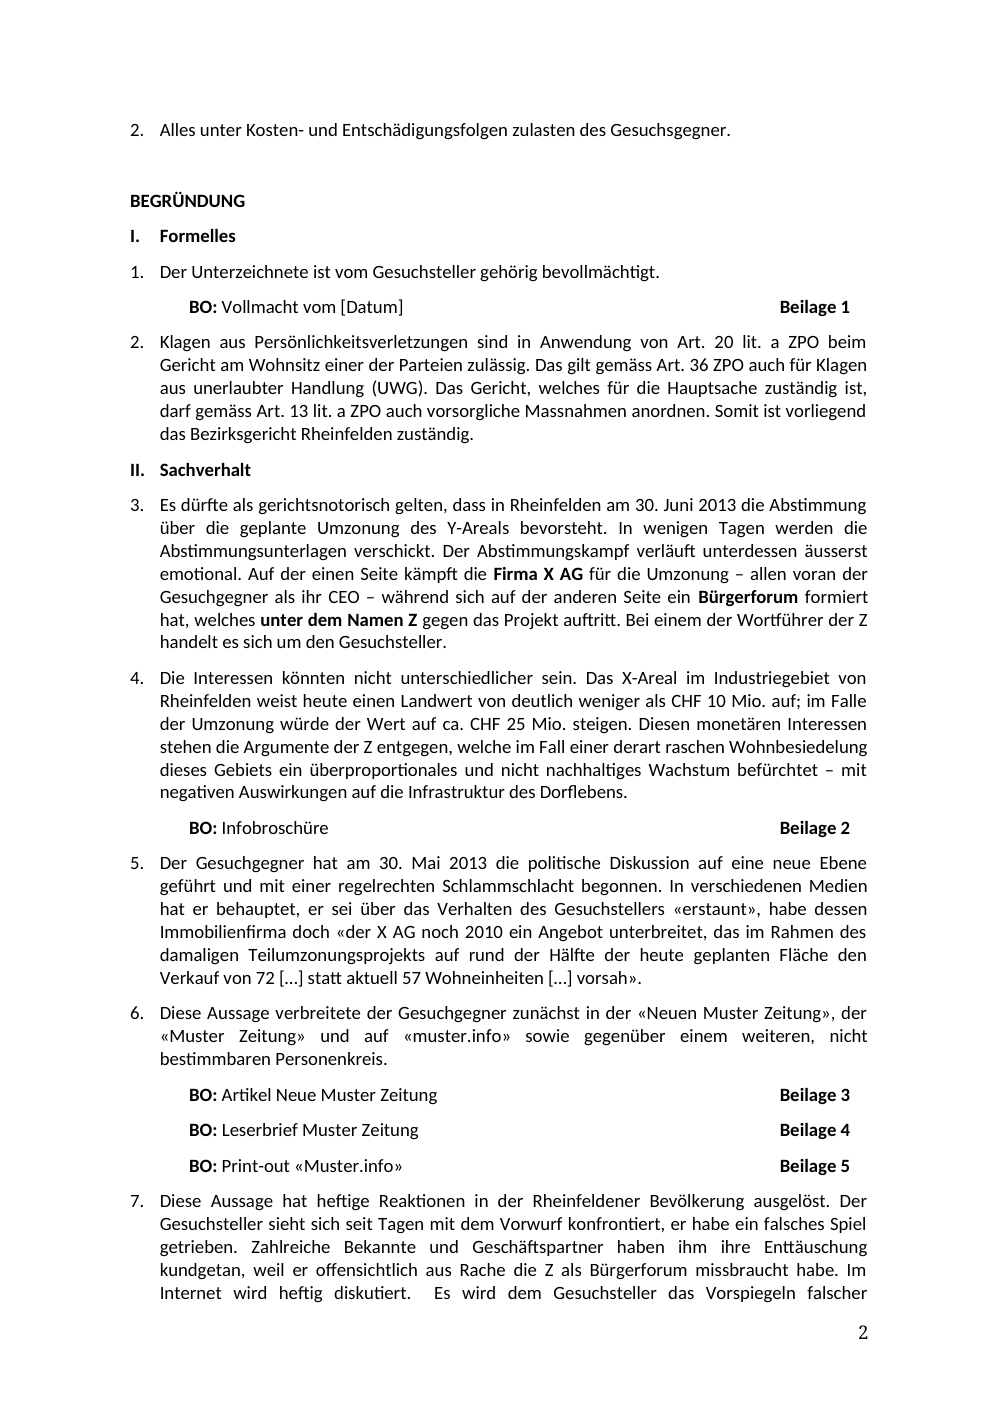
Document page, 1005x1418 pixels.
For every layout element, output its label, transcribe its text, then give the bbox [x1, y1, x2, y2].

text BO: Print-out «Muster.info» Beilage 5 [130, 1154, 868, 1177]
text BO: Artikel Neue Muster Zeitung Beilage 3 [130, 1083, 868, 1106]
list Klagen aus Persönlichkeitsverletzungen sind in Anwendung von Art. 20 lit. a ZPO beim Gericht am Wohnsitz einer der Parteien zulässig. Das gilt gemäss Art. 36 ZPO auch für Klagen aus unerlaubter Handlung (UWG). Das Gericht, welches für die Hauptsache zuständig ist, darf gemäss Art. 13 lit. a ZPO auch vorsorgliche Massnahmen anordnen. Somit ist vorliegend das Bezirksgericht Rheinfelden zuständig. [130, 331, 868, 445]
text II. Sachverhalt [130, 458, 868, 481]
list Der Gesuchgegner hat am 30. Mai 2013 die politische Diskussion auf eine neue Ebene geführt und mit einer regelrechten Schlammschlacht begonnen. In verschiedenen Medien hat er behauptet, er sei über das Verhalten des Gesuchstellers «erstaunt», habe dessen Immobilienfirma doch «der X AG noch 2010 ein Angebot unterbreitet, das im Rahmen des damaligen Teilumzonungsprojekts auf rund der Hälfte der heute geplanten Fläche den Verkauf von 72 […] statt aktuell 57 Wohneinheiten […] vorsah». [130, 851, 868, 989]
text BO: Vollmacht vom [Datum] Beilage 1 [130, 295, 868, 318]
text I. Formelles [130, 224, 868, 247]
list Alles unter Kosten- und Entschädigungsfolgen zulasten des Gesuchsgegner. [130, 118, 868, 141]
text Begründung [130, 189, 868, 212]
list Der Unterzeichnete ist vom Gesuchsteller gehörig bevollmächtigt. [130, 260, 868, 283]
list Die Interessen könnten nicht unterschiedlicher sein. Das X-Areal im Industriegebiet von Rheinfelden weist heute einen Landwert von deutlich weniger als CHF 10 Mio. auf; im Falle der Umzonung würde der Wert auf ca. CHF 25 Mio. steigen. Diesen monetären Interessen stehen die Argumente der Z entgegen, welche im Fall einer derart raschen Wohnbesiedelung dieses Gebiets ein überproportionales und nicht nachhaltiges Wachstum befürchtet – mit negativen Auswirkungen auf die Infrastruktur des Dorflebens. [130, 666, 868, 803]
list Es dürfte als gerichtsnotorisch gelten, dass in Rheinfelden am 30. Juni 2013 die Abstimmung über die geplante Umzonung des Y-Areals bevorsteht. In wenigen Tagen werden die Abstimmungsunterlagen verschickt. Der Abstimmungskampf verläuft unterdessen äusserst emotional. Auf der einen Seite kämpft die Firma X AG für die Umzonung – allen voran der Gesuchgegner als ihr CEO – während sich auf der anderen Seite ein Bürgerforum formiert hat, welches unter dem Namen Z gegen das Projekt auftritt. Bei einem der Wortführer der Z handelt es sich um den Gesuchsteller. [130, 493, 868, 653]
text BO: Leserbrief Muster Zeitung Beilage 4 [130, 1118, 868, 1141]
list Diese Aussage verbreitete der Gesuchgegner zunächst in der «Neuen Muster Zeitung», der «Muster Zeitung» und auf «muster.info» sowie gegenüber einem weiteren, nicht bestimmbaren Personenkreis. [130, 1001, 868, 1070]
text BO: Infobroschüre Beilage 2 [130, 816, 868, 839]
